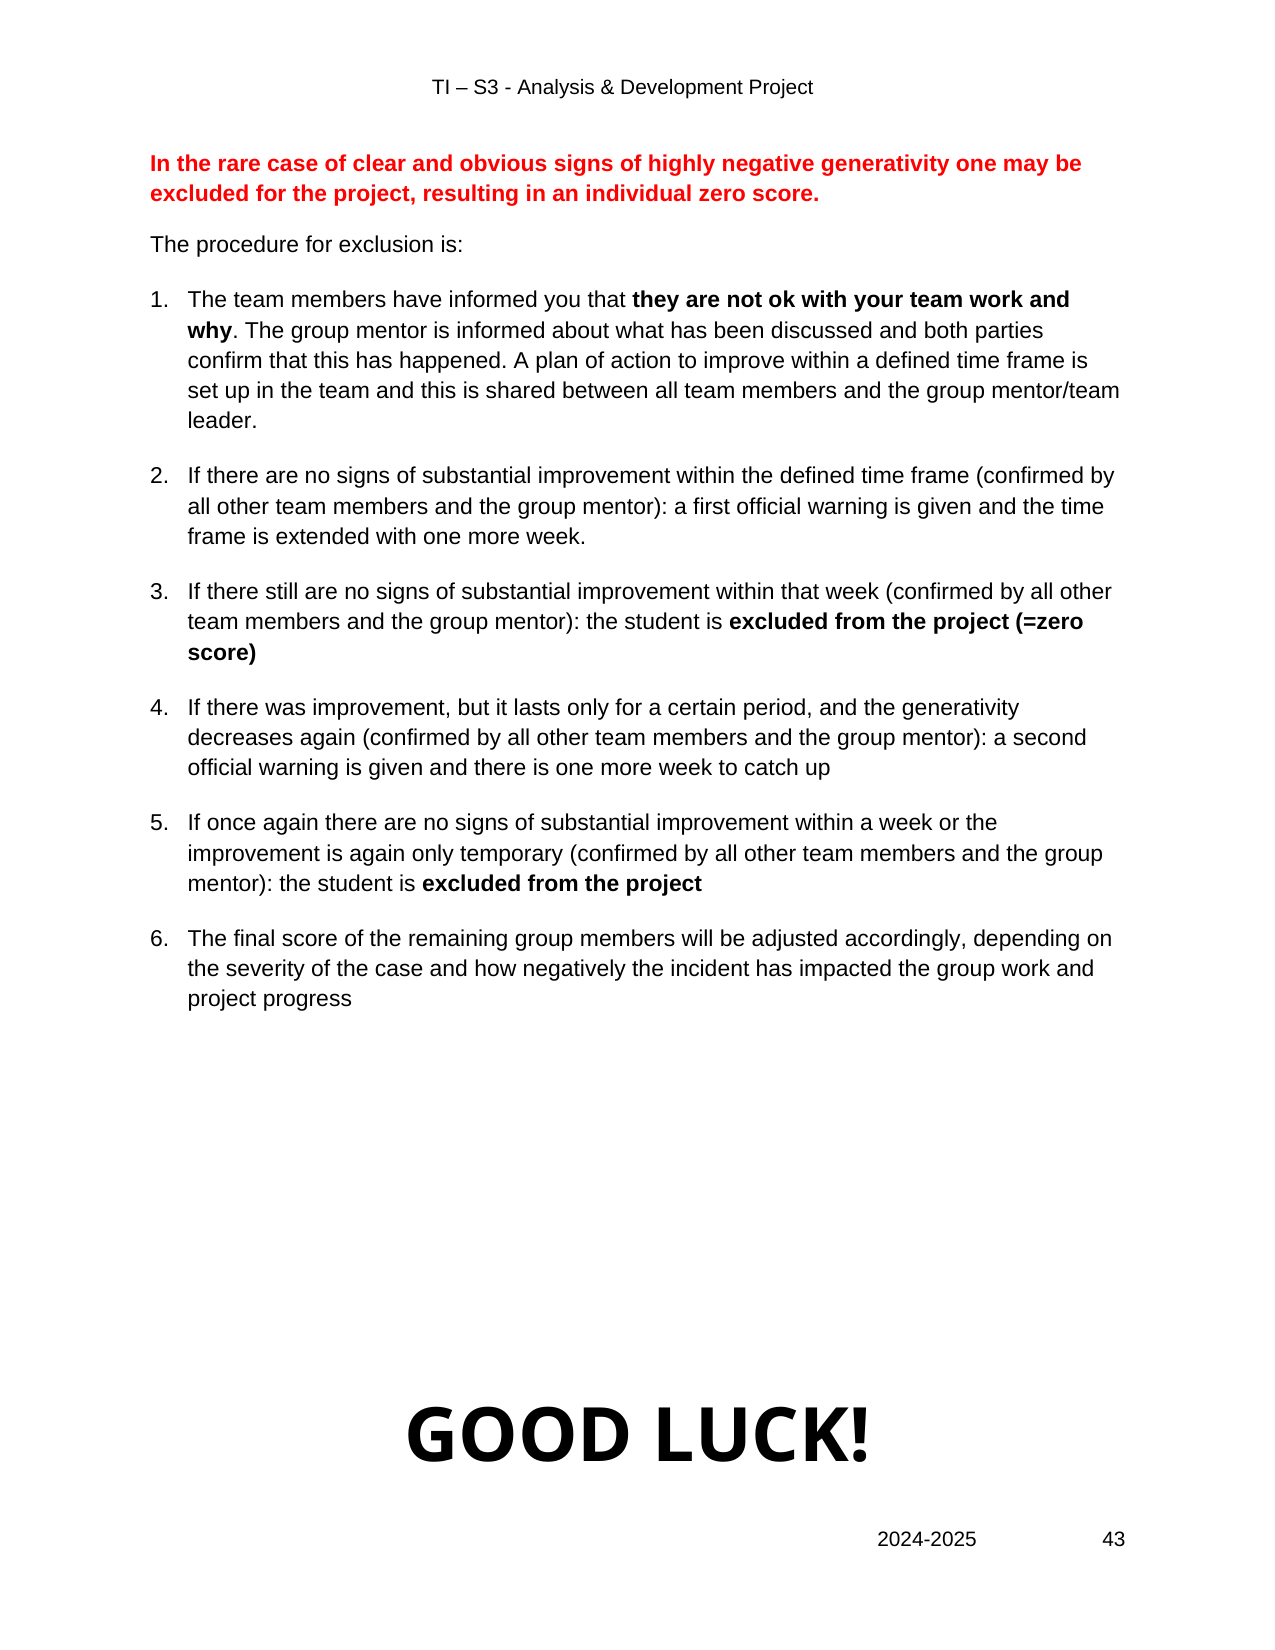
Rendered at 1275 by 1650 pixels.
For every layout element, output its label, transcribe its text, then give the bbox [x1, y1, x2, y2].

list If once again there are no signs of substantial improvement within a week or the improvement is again only temporary (confirmed by all other team members and the group mentor): the student is excluded from the project [150, 809, 1125, 896]
text GOOD LUCK! [150, 1381, 1125, 1483]
list If there still are no signs of substantial improvement within that week (confirmed by all other team members and the group mentor): the student is excluded from the project (=zero score) [150, 578, 1125, 665]
text The procedure for exclusion is: [150, 231, 1125, 258]
list The team members have informed you that they are not ok with your team work and why. The group mentor is informed about what has been discussed and both parties confirm that this has happened. A plan of action to improve within a defined time frame is set up in the team and this is shared between all team members and the group mentor/team leader. [150, 286, 1125, 434]
text In the rare case of clear and obvious signs of highly negative generativity one may be excluded for the project, resulting in an individual zero score. [150, 150, 1125, 207]
list If there are no signs of substantial improvement within the defined time frame (confirmed by all other team members and the group mentor): a first official warning is given and the time frame is extended with one more week. [150, 462, 1125, 549]
list The final score of the remaining group members will be adjusted accordingly, depending on the severity of the case and how negatively the incident has impacted the group work and project progress [150, 925, 1125, 1012]
list If there was improvement, but it lasts only for a certain period, and the generativity decreases again (confirmed by all other team members and the group mentor): a second official warning is given and there is one more week to catch up [150, 694, 1125, 781]
